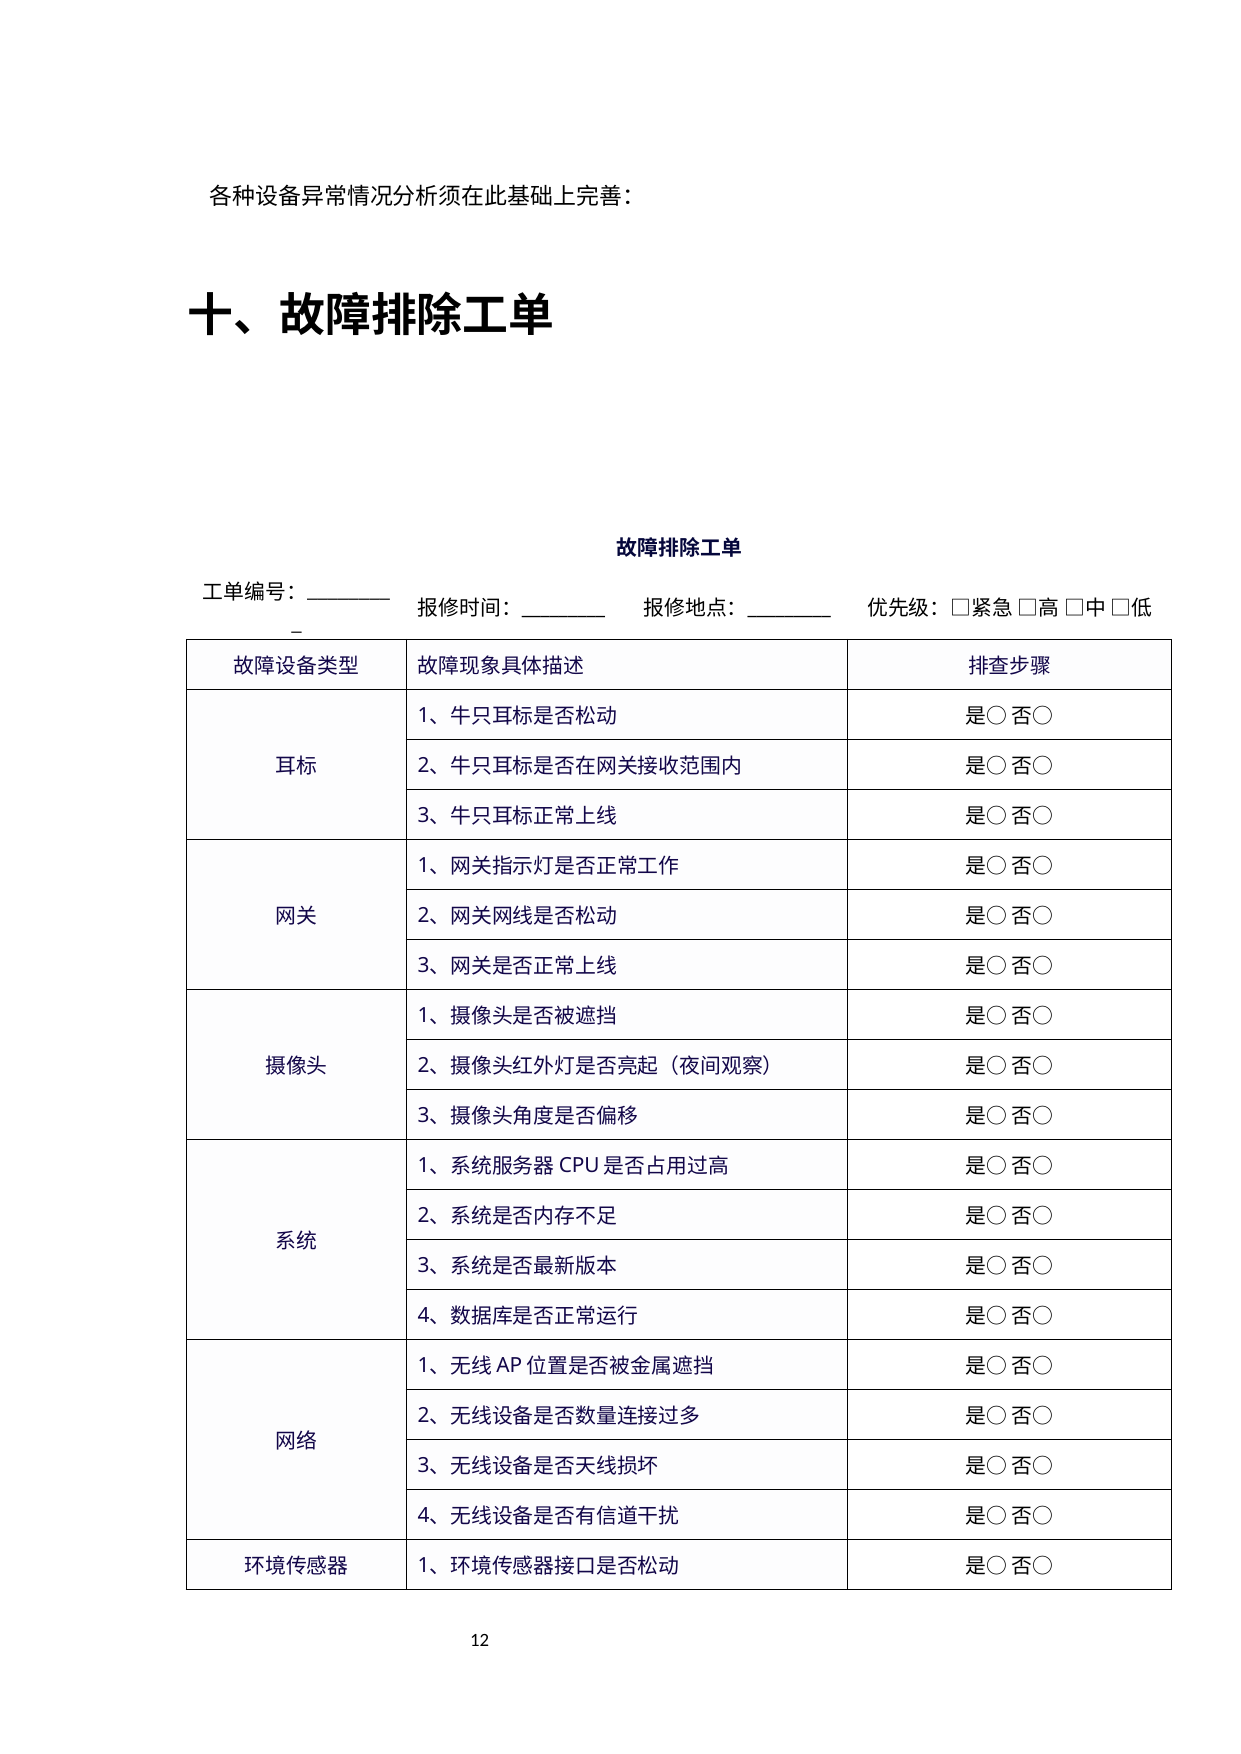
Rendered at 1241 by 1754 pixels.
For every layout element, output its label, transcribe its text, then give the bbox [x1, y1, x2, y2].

table_cell 优先级：□紧急 □高 □中 □低 [847, 574, 1172, 639]
table_cell 是○ 否○ [848, 990, 1171, 1038]
table_cell 网络 [187, 1340, 406, 1538]
table_cell 2、牛只耳标是否在网关接收范围内 [407, 740, 847, 789]
table_cell 排查步骤 [848, 640, 1171, 689]
table_cell 是○ 否○ [848, 1490, 1171, 1538]
table_cell 是○ 否○ [848, 1340, 1171, 1388]
table_cell 报修时间：_________ [406, 574, 627, 639]
table_cell 是○ 否○ [848, 740, 1171, 789]
table_header 故障排除工单 [186, 520, 1172, 574]
table_cell 工单编号：_________ [186, 574, 406, 639]
table_cell 1、牛只耳标是否松动 [407, 690, 847, 739]
table_cell 1、摄像头是否被遮挡 [407, 990, 847, 1038]
table_cell 耳标 [187, 690, 406, 839]
table_cell 3、摄像头角度是否偏移 [407, 1090, 847, 1138]
table_cell 是○ 否○ [848, 940, 1171, 988]
table_cell 1、系统服务器CPU是否占用过高 [407, 1140, 847, 1188]
table_cell 3、无线设备是否天线损坏 [407, 1440, 847, 1488]
table_cell 系统 [187, 1140, 406, 1338]
table_cell 3、系统是否最新版本 [407, 1240, 847, 1288]
table_cell 3、网关是否正常上线 [407, 940, 847, 988]
table_cell 是○ 否○ [848, 1540, 1171, 1588]
table_cell 是○ 否○ [848, 1190, 1171, 1238]
table_cell 故障设备类型 [187, 640, 406, 689]
table_cell 1、网关指示灯是否正常工作 [407, 840, 847, 889]
table_cell 摄像头 [187, 990, 406, 1138]
table_cell 是○ 否○ [848, 890, 1171, 938]
table_cell 环境传感器 [187, 1540, 406, 1588]
table_cell 4、无线设备是否有信道干扰 [407, 1490, 847, 1538]
table_cell 2、系统是否内存不足 [407, 1190, 847, 1238]
table_cell 故障现象具体描述 [407, 640, 847, 689]
table_cell 2、无线设备是否数量连接过多 [407, 1390, 847, 1438]
table_cell 是○ 否○ [848, 1440, 1171, 1488]
table_cell 3、牛只耳标正常上线 [407, 790, 847, 839]
table_cell 1、环境传感器接口是否松动 [407, 1540, 847, 1588]
table_cell 4、数据库是否正常运行 [407, 1290, 847, 1338]
list 各种设备异常情况分析须在此基础上完善： [209, 162, 1053, 227]
table_cell 报修地点：_________ [627, 574, 847, 639]
table_cell 是○ 否○ [848, 1040, 1171, 1088]
table_cell 是○ 否○ [848, 1240, 1171, 1288]
table_cell 2、摄像头红外灯是否亮起（夜间观察） [407, 1040, 847, 1088]
table_cell 是○ 否○ [848, 840, 1171, 889]
table_cell 是○ 否○ [848, 1390, 1171, 1438]
table_cell 是○ 否○ [848, 690, 1171, 739]
table_cell 是○ 否○ [848, 790, 1171, 839]
table_cell 是○ 否○ [848, 1290, 1171, 1338]
table_cell 是○ 否○ [848, 1140, 1171, 1188]
table_cell 1、无线AP位置是否被金属遮挡 [407, 1340, 847, 1388]
table_cell 是○ 否○ [848, 1090, 1171, 1138]
subtitle 十、故障排除工单 [187, 262, 1053, 360]
table_cell 2、网关网线是否松动 [407, 890, 847, 938]
table_cell 网关 [187, 840, 406, 988]
